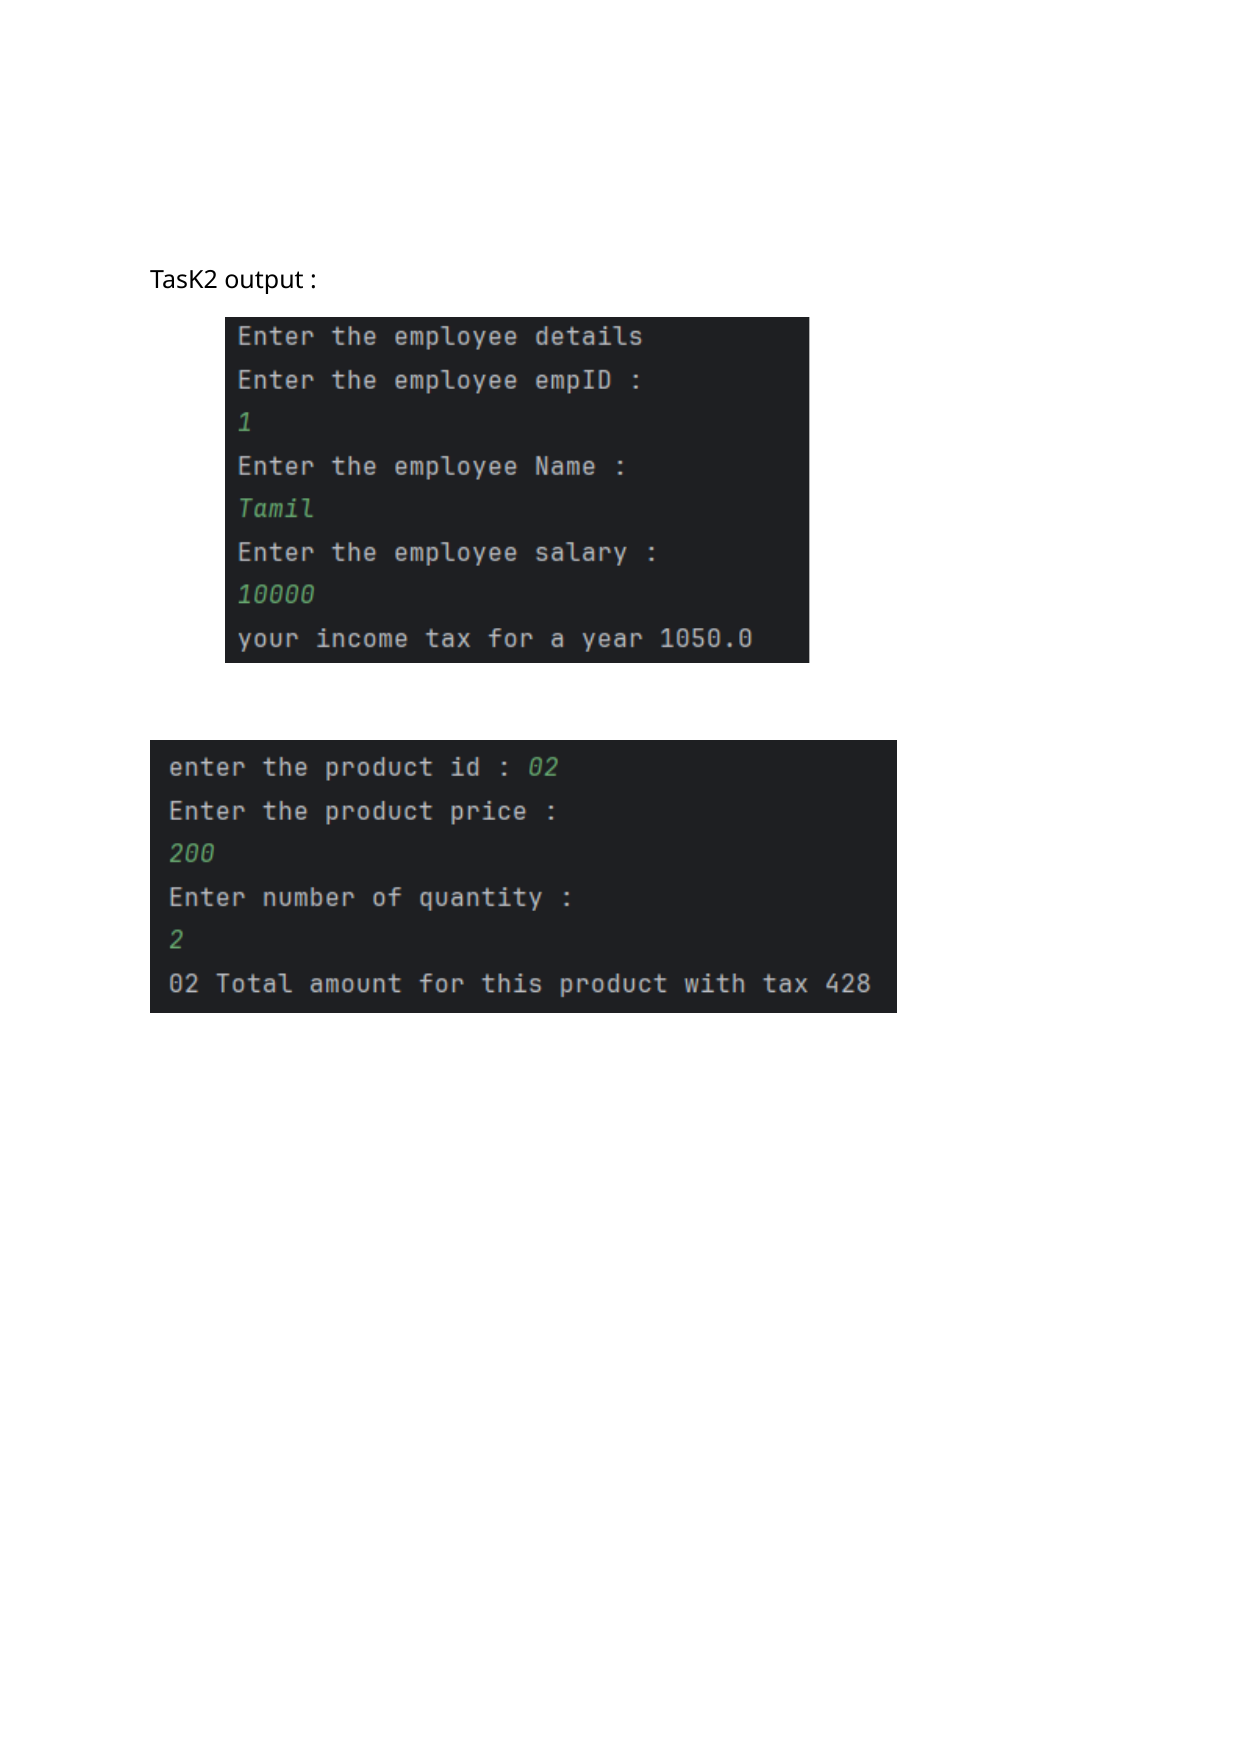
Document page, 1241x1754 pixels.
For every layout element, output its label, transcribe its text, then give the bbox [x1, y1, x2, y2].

picture [150, 740, 897, 1013]
picture [225, 317, 810, 663]
text TasK2 output : [150, 262, 1090, 296]
